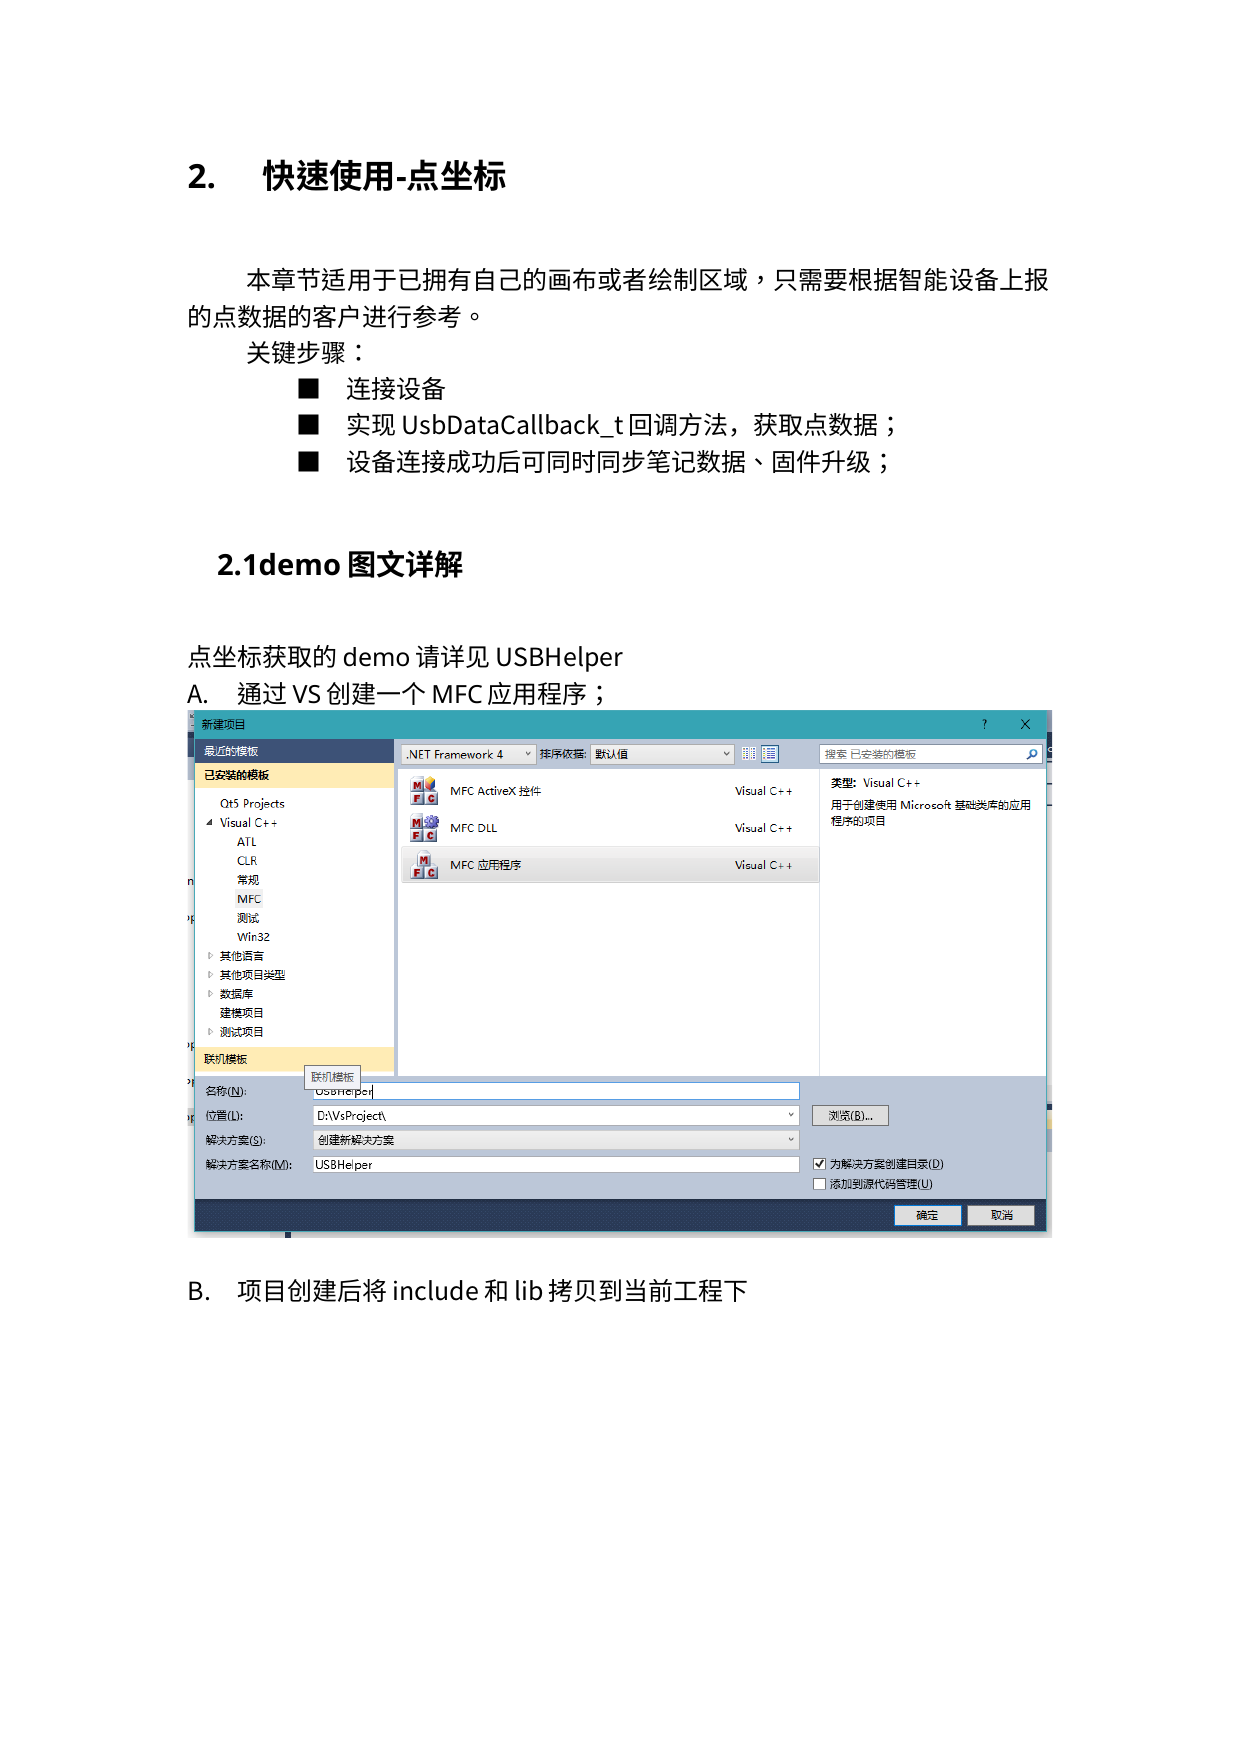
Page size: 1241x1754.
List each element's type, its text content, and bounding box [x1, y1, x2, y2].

list 设备连接成功后可同时同步笔记数据、固件升级； [296, 442, 1053, 478]
text 本章节适用于已拥有自己的画布或者绘制区域，只需要根据智能设备上报的点数据的客户进行参考。 [187, 261, 1053, 333]
text 关键步骤： [187, 333, 1053, 369]
list 通过VS创建一个MFC应用程序； [187, 674, 1053, 710]
text 点坐标获取的demo请详见USBHelper [187, 638, 1053, 674]
picture [187, 710, 1053, 1238]
subtitle 2.1demo图文详解 [217, 542, 1053, 584]
list 实现UsbDataCallback_t回调方法，获取点数据； [296, 406, 1053, 442]
list 项目创建后将include和lib拷贝到当前工程下 [187, 1271, 1053, 1307]
subtitle 快速使用-点坐标 [187, 150, 1053, 198]
list 连接设备 [296, 369, 1053, 406]
